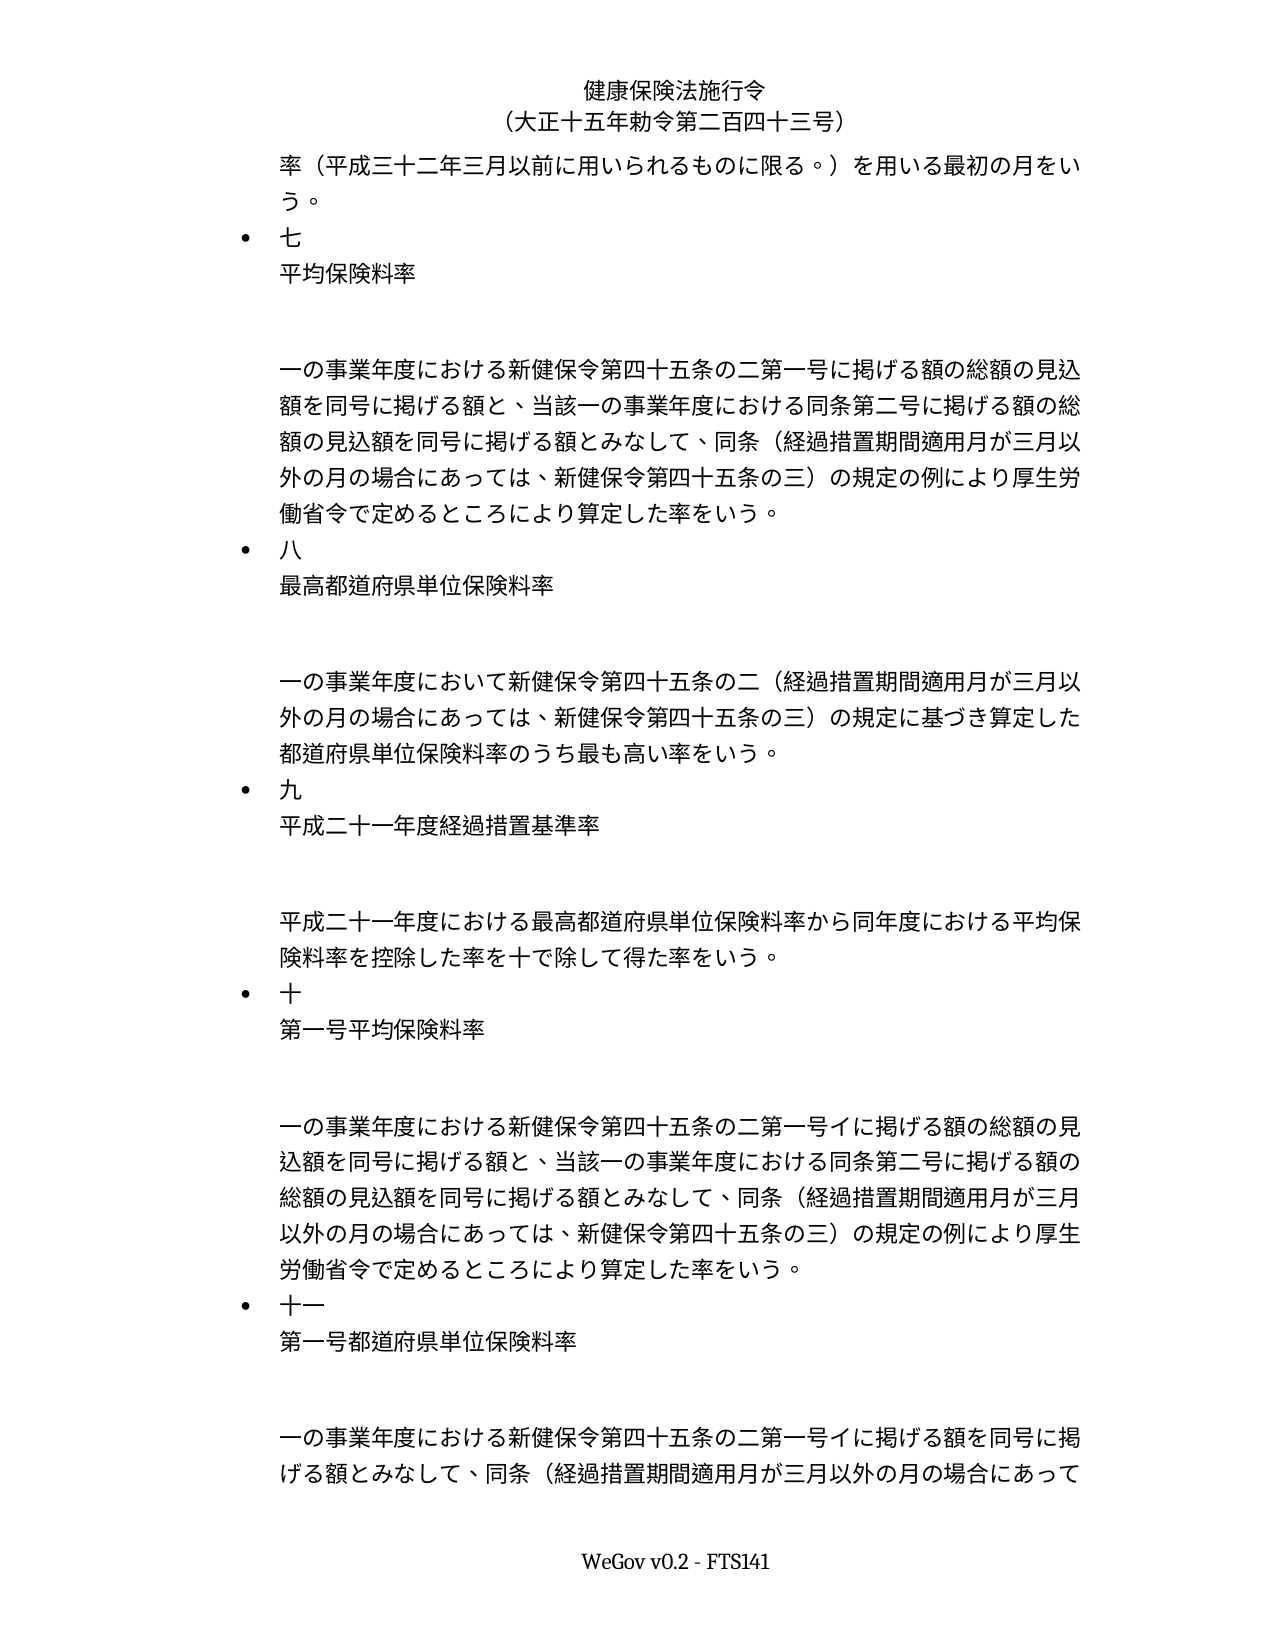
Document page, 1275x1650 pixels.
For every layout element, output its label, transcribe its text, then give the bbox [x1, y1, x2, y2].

list 十一 第一号都道府県単位保険料率 一の事業年度における新健保令第四十五条の二第一号イに掲げる額を同号に掲げる額とみなして、同条（経過措置期間適用月が三月以外の月の場合にあっては、新健保令第四十五条の三）の規定の例により厚生労働省令で定めるところにより算定した率をいう。 [242, 1290, 1087, 1489]
list 九 平成二十一年度経過措置基準率 平成二十一年度における最高都道府県単位保険料率から同年度における平均保険料率を控除した率を十で除して得た率をいう。 [242, 774, 1087, 973]
list 七 平均保険料率 一の事業年度における新健保令第四十五条の二第一号に掲げる額の総額の見込額を同号に掲げる額と、当該一の事業年度における同条第二号に掲げる額の総額の見込額を同号に掲げる額とみなして、同条（経過措置期間適用月が三月以外の月の場合にあっては、新健保令第四十五条の三）の規定の例により厚生労働省令で定めるところにより算定した率をいう。 [242, 222, 1087, 529]
list 十 第一号平均保険料率 一の事業年度における新健保令第四十五条の二第一号イに掲げる額の総額の見込額を同号に掲げる額と、当該一の事業年度における同条第二号に掲げる額の総額の見込額を同号に掲げる額とみなして、同条（経過措置期間適用月が三月以外の月の場合にあっては、新健保令第四十五条の三）の規定の例により厚生労働省令で定めるところにより算定した率をいう。 [242, 978, 1087, 1285]
list 八 最高都道府県単位保険料率 一の事業年度において新健保令第四十五条の二（経過措置期間適用月が三月以外の月の場合にあっては、新健保令第四十五条の三）の規定に基づき算定した都道府県単位保険料率のうち最も高い率をいう。 [242, 534, 1087, 769]
list 六 経過措置期間適用月 都道府県単位保険料率の変更の場合における当該変更後の都道府県単位保険料率（平成三十二年三月以前に用いられるものに限る。）を用いる最初の月をいう。 [242, 150, 1087, 217]
